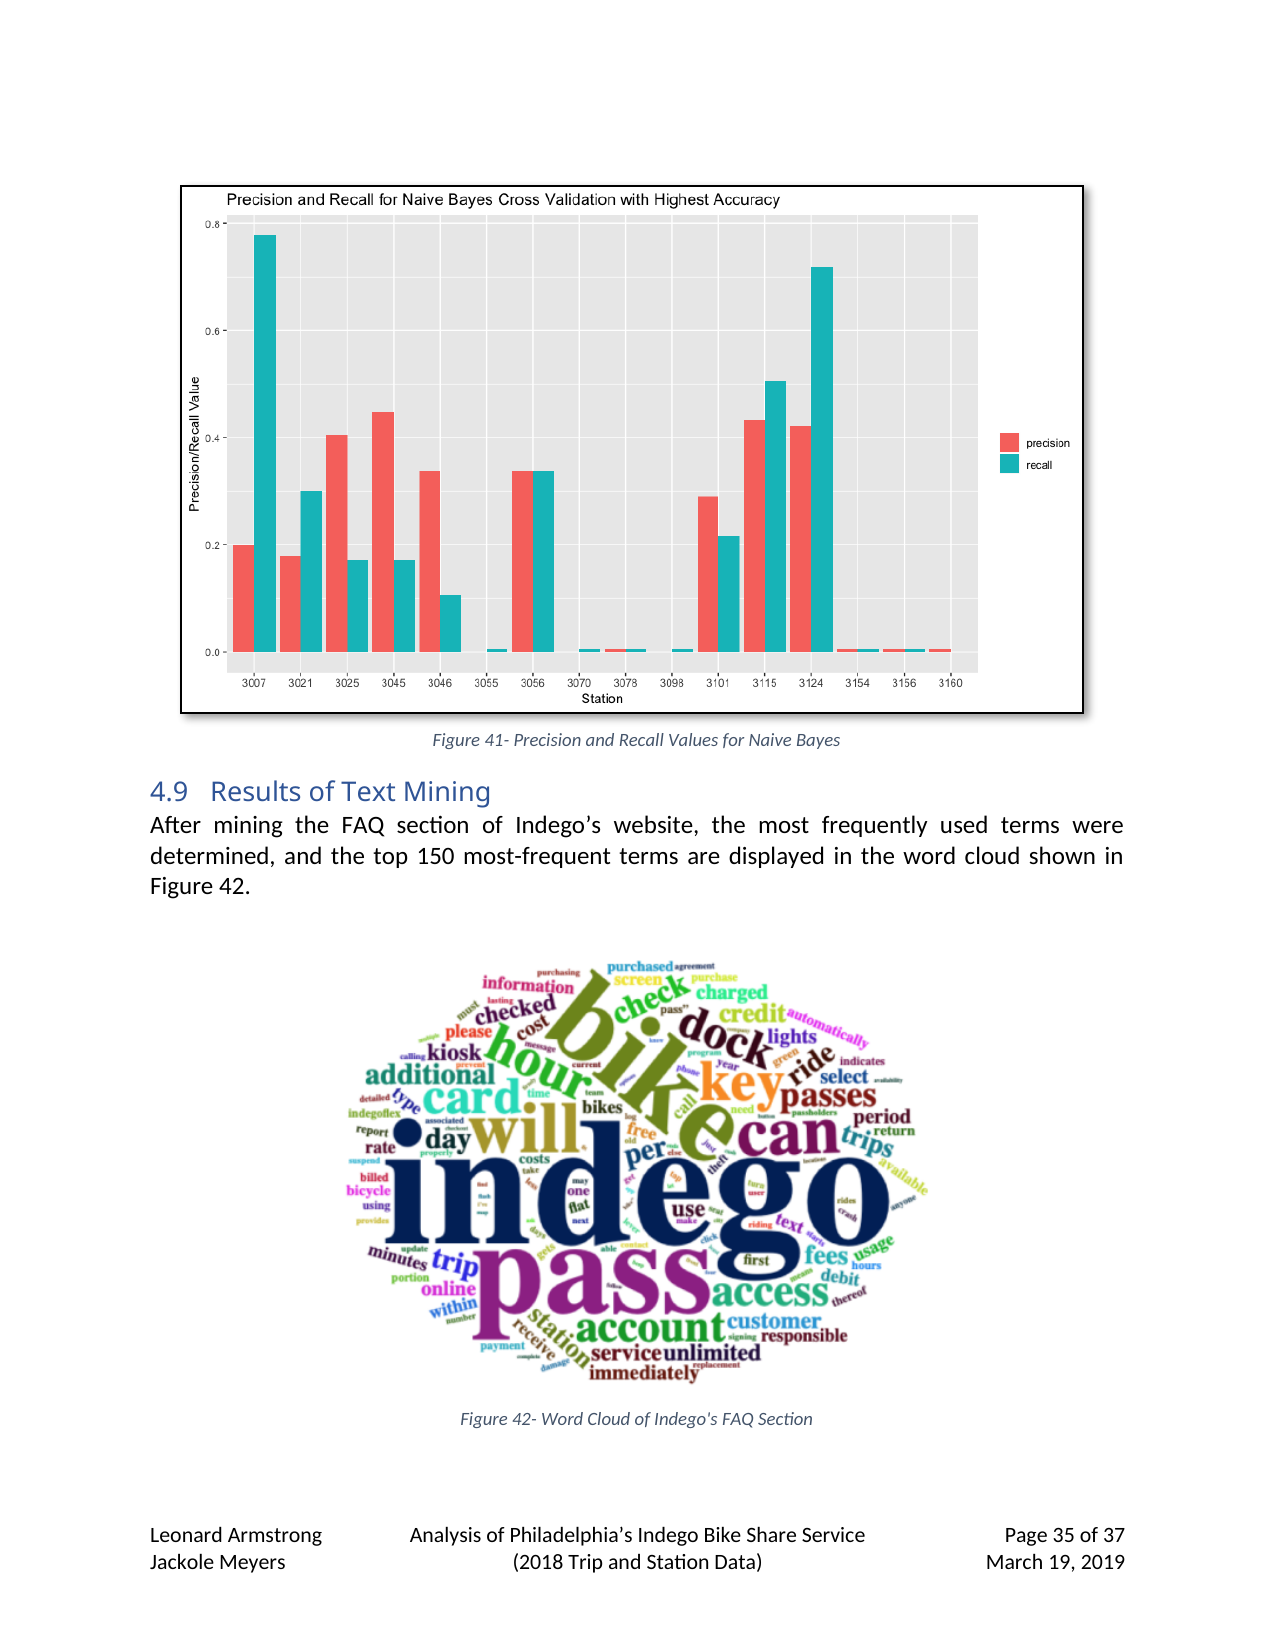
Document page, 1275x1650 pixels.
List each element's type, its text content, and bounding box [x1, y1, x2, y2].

picture [182, 187, 1082, 712]
text Figure 42- Word Cloud of Indego's FAQ Section [150, 1407, 1125, 1430]
subtitle Results of Text Mining [150, 772, 1125, 809]
picture [316, 931, 959, 1408]
text Figure 41- Precision and Recall Values for Naive Bayes [150, 729, 1125, 752]
text After mining the FAQ section of Indego’s website, the most frequently used terms were determined, and the top 150 most-frequent terms are displayed in the word cloud shown in Figure 42. [150, 809, 1125, 901]
